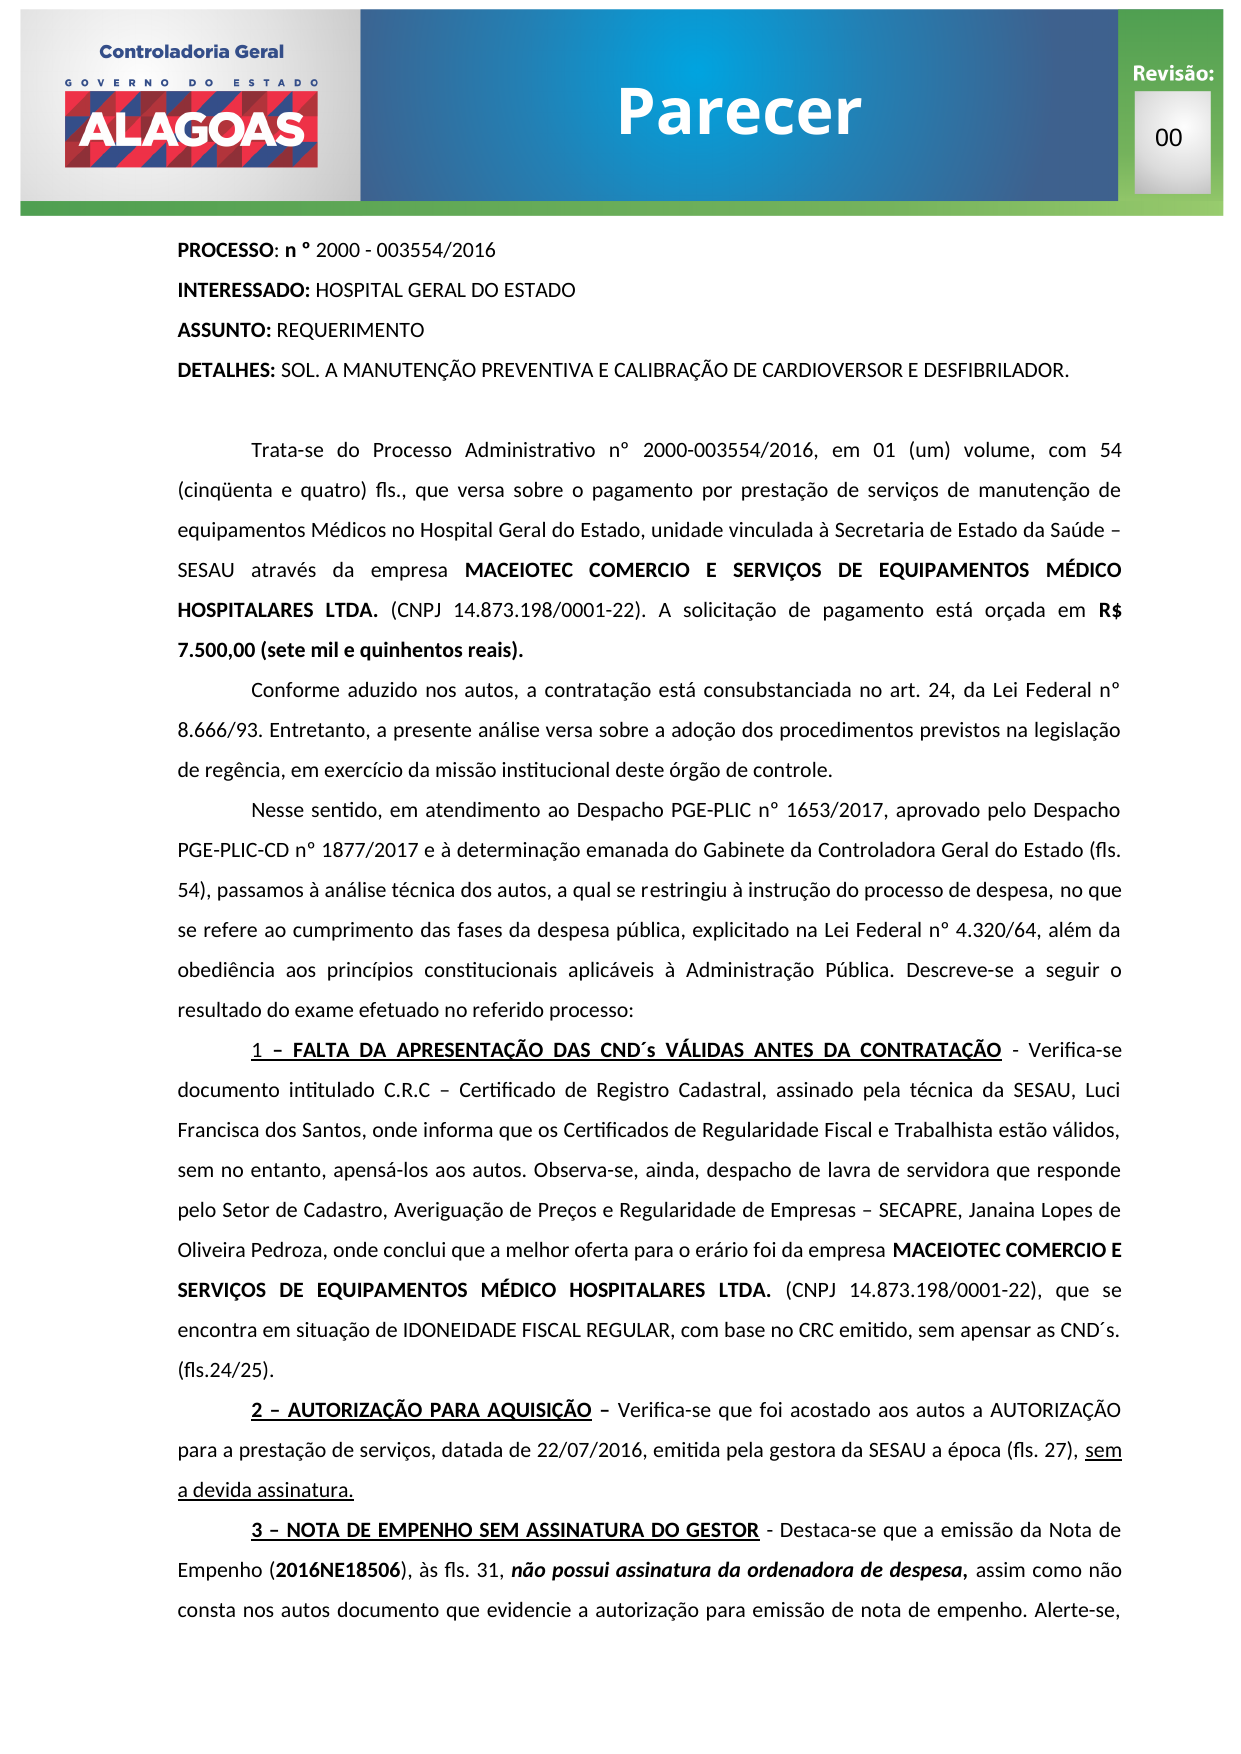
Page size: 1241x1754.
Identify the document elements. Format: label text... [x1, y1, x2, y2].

text PROCESSO: n º 2000 - 003554/2016 [177, 236, 1122, 263]
text INTERESSADO: HOSPITAL GERAL DO ESTADO [177, 276, 1122, 303]
text DETALHES: SOL. A MANUTENÇÃO PREVENTIVA E CALIBRAÇÃO DE CARDIOVERSOR E DESFIBRILADOR. [177, 356, 1122, 383]
text Trata-se do Processo Administrativo nº 2000-003554/2016, em 01 (um) volume, com 54 (cinqüenta e quatro) fls., que versa sobre o pagamento por prestação de serviços de manutenção de equipamentos Médicos no Hospital Geral do Estado, unidade vinculada à Secretaria de Estado da Saúde – SESAU através da empresa MACEIOTEC COMERCIO E SERVIÇOS DE EQUIPAMENTOS MÉDICO HOSPITALARES LTDA. (CNPJ 14.873.198/0001-22). A solicitação de pagamento está orçada em R$ 7.500,00 (sete mil e quinhentos reais). [177, 436, 1122, 663]
picture [20, 9, 1224, 216]
text 1 – FALTA DA APRESENTAÇÃO DAS CND´s VÁLIDAS ANTES DA CONTRATAÇÃO - Verifica-se documento intitulado C.R.C – Certificado de Registro Cadastral, assinado pela técnica da SESAU, Luci Francisca dos Santos, onde informa que os Certificados de Regularidade Fiscal e Trabalhista estão válidos, sem no entanto, apensá-los aos autos. Observa-se, ainda, despacho de lavra de servidora que responde pelo Setor de Cadastro, Averiguação de Preços e Regularidade de Empresas – SECAPRE, Janaina Lopes de Oliveira Pedroza, onde conclui que a melhor oferta para o erário foi da empresa MACEIOTEC COMERCIO E SERVIÇOS DE EQUIPAMENTOS MÉDICO HOSPITALARES LTDA. (CNPJ 14.873.198/0001-22), que se encontra em situação de IDONEIDADE FISCAL REGULAR, com base no CRC emitido, sem apensar as CND´s. (fls.24/25). [177, 1036, 1122, 1383]
text 2 – AUTORIZAÇÃO PARA AQUISIÇÃO – Verifica-se que foi acostado aos autos a AUTORIZAÇÃO para a prestação de serviços, datada de 22/07/2016, emitida pela gestora da SESAU a época (fls. 27), sem a devida assinatura. [177, 1396, 1122, 1503]
text Conforme aduzido nos autos, a contratação está consubstanciada no art. 24, da Lei Federal nº 8.666/93. Entretanto, a presente análise versa sobre a adoção dos procedimentos previstos na legislação de regência, em exercício da missão institucional deste órgão de controle. [177, 676, 1122, 783]
text ASSUNTO: REQUERIMENTO [177, 316, 1122, 343]
text Nesse sentido, em atendimento ao Despacho PGE-PLIC nº 1653/2017, aprovado pelo Despacho PGE-PLIC-CD nº 1877/2017 e à determinação emanada do Gabinete da Controladora Geral do Estado (fls. 54), passamos à análise técnica dos autos, a qual se restringiu à instrução do processo de despesa, no que se refere ao cumprimento das fases da despesa pública, explicitado na Lei Federal nº 4.320/64, além da obediência aos princípios constitucionais aplicáveis à Administração Pública. Descreve-se a seguir o resultado do exame efetuado no referido processo: [177, 796, 1122, 1023]
